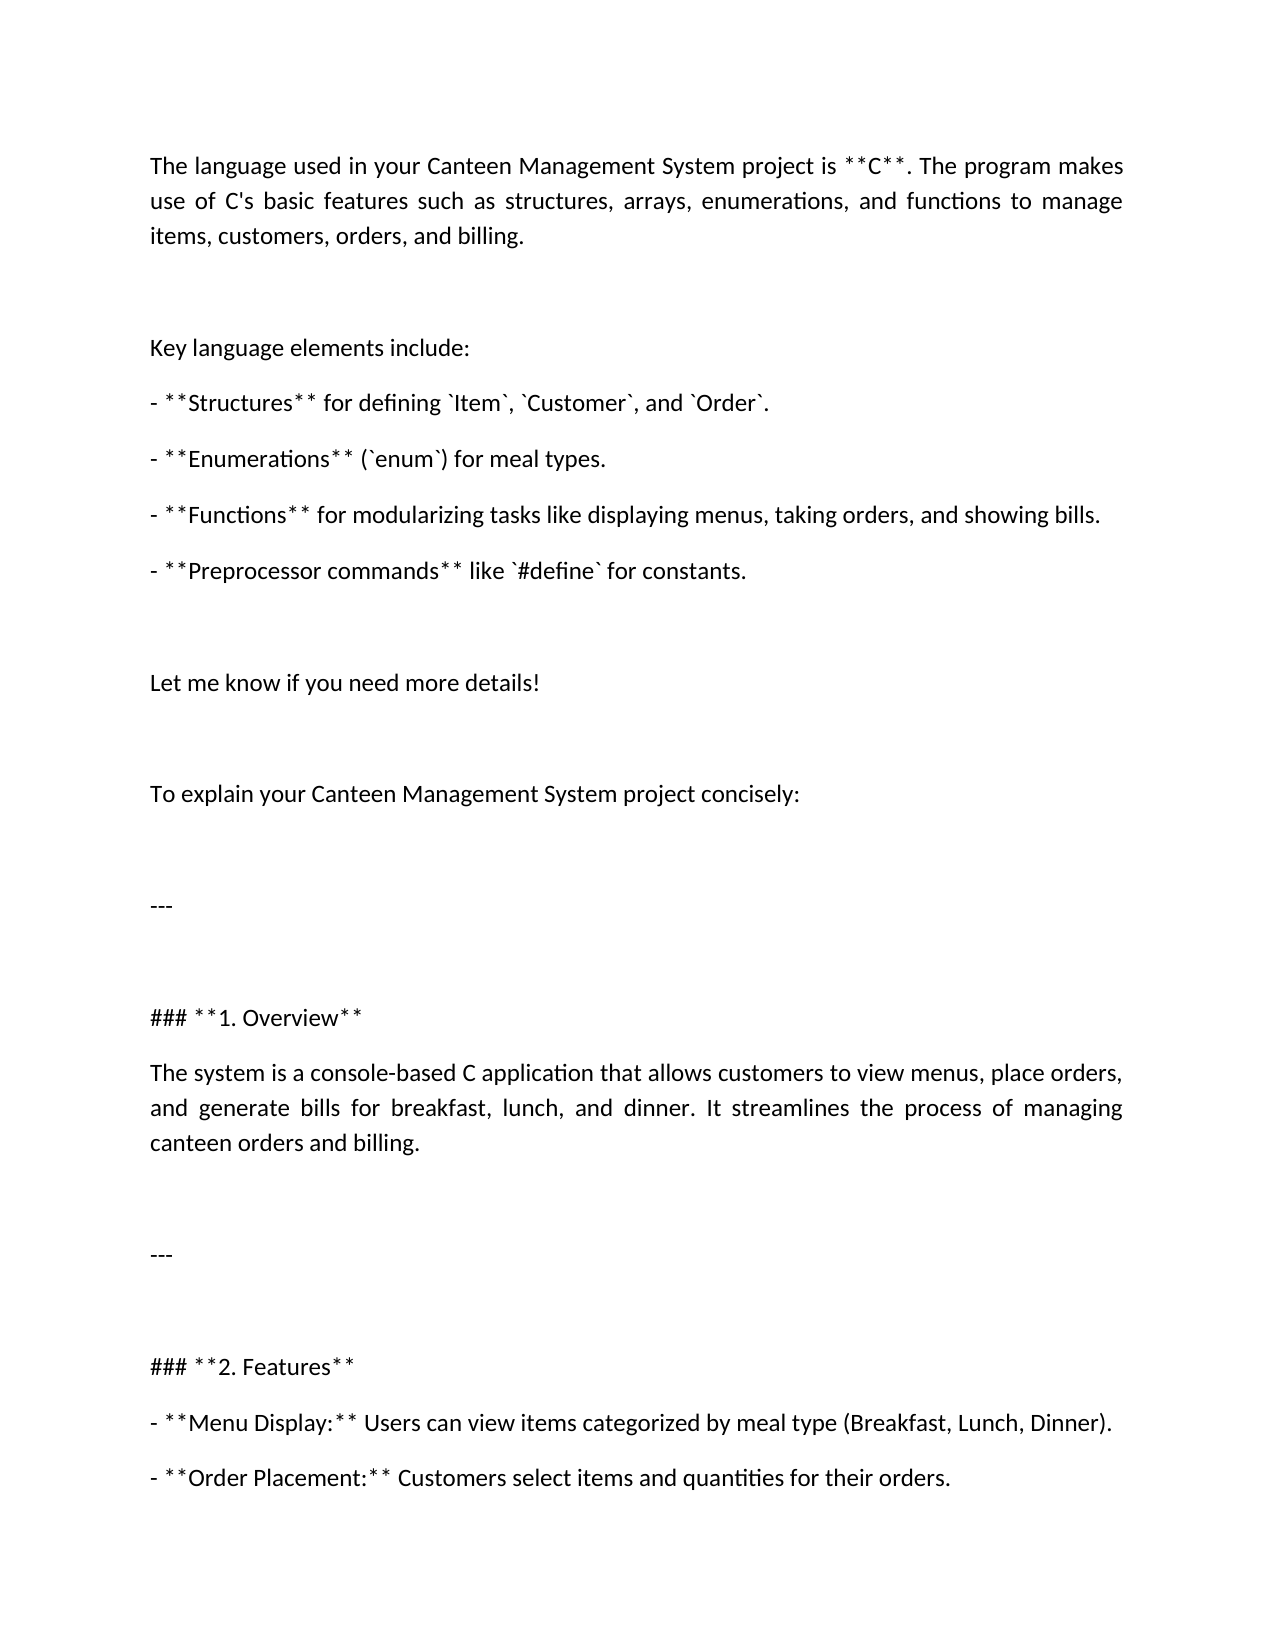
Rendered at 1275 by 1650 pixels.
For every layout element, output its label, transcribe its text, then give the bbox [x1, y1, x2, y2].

text - **Functions** for modularizing tasks like displaying menus, taking orders, and showing bills. [150, 499, 1125, 530]
text - **Order Placement:** Customers select items and quantities for their orders. [150, 1462, 1125, 1493]
text --- [150, 890, 1125, 921]
text --- [150, 1239, 1125, 1270]
text Key language elements include: [150, 332, 1125, 362]
text ### **2. Features** [150, 1351, 1125, 1381]
text Let me know if you need more details! [150, 667, 1125, 697]
text To explain your Canteen Management System project concisely: [150, 778, 1125, 809]
text - **Structures** for defining `Item`, `Customer`, and `Order`. [150, 387, 1125, 418]
text ### **1. Overview** [150, 1002, 1125, 1032]
text - **Enumerations** (`enum`) for meal types. [150, 443, 1125, 474]
text The language used in your Canteen Management System project is **C**. The program makes use of C's basic features such as structures, arrays, enumerations, and functions to manage items, customers, orders, and billing. [150, 150, 1125, 251]
text - **Preprocessor commands** like `#define` for constants. [150, 555, 1125, 586]
text - **Menu Display:** Users can view items categorized by meal type (Breakfast, Lunch, Dinner). [150, 1407, 1125, 1437]
text The system is a console-based C application that allows customers to view menus, place orders, and generate bills for breakfast, lunch, and dinner. It streamlines the process of managing canteen orders and billing. [150, 1057, 1125, 1158]
